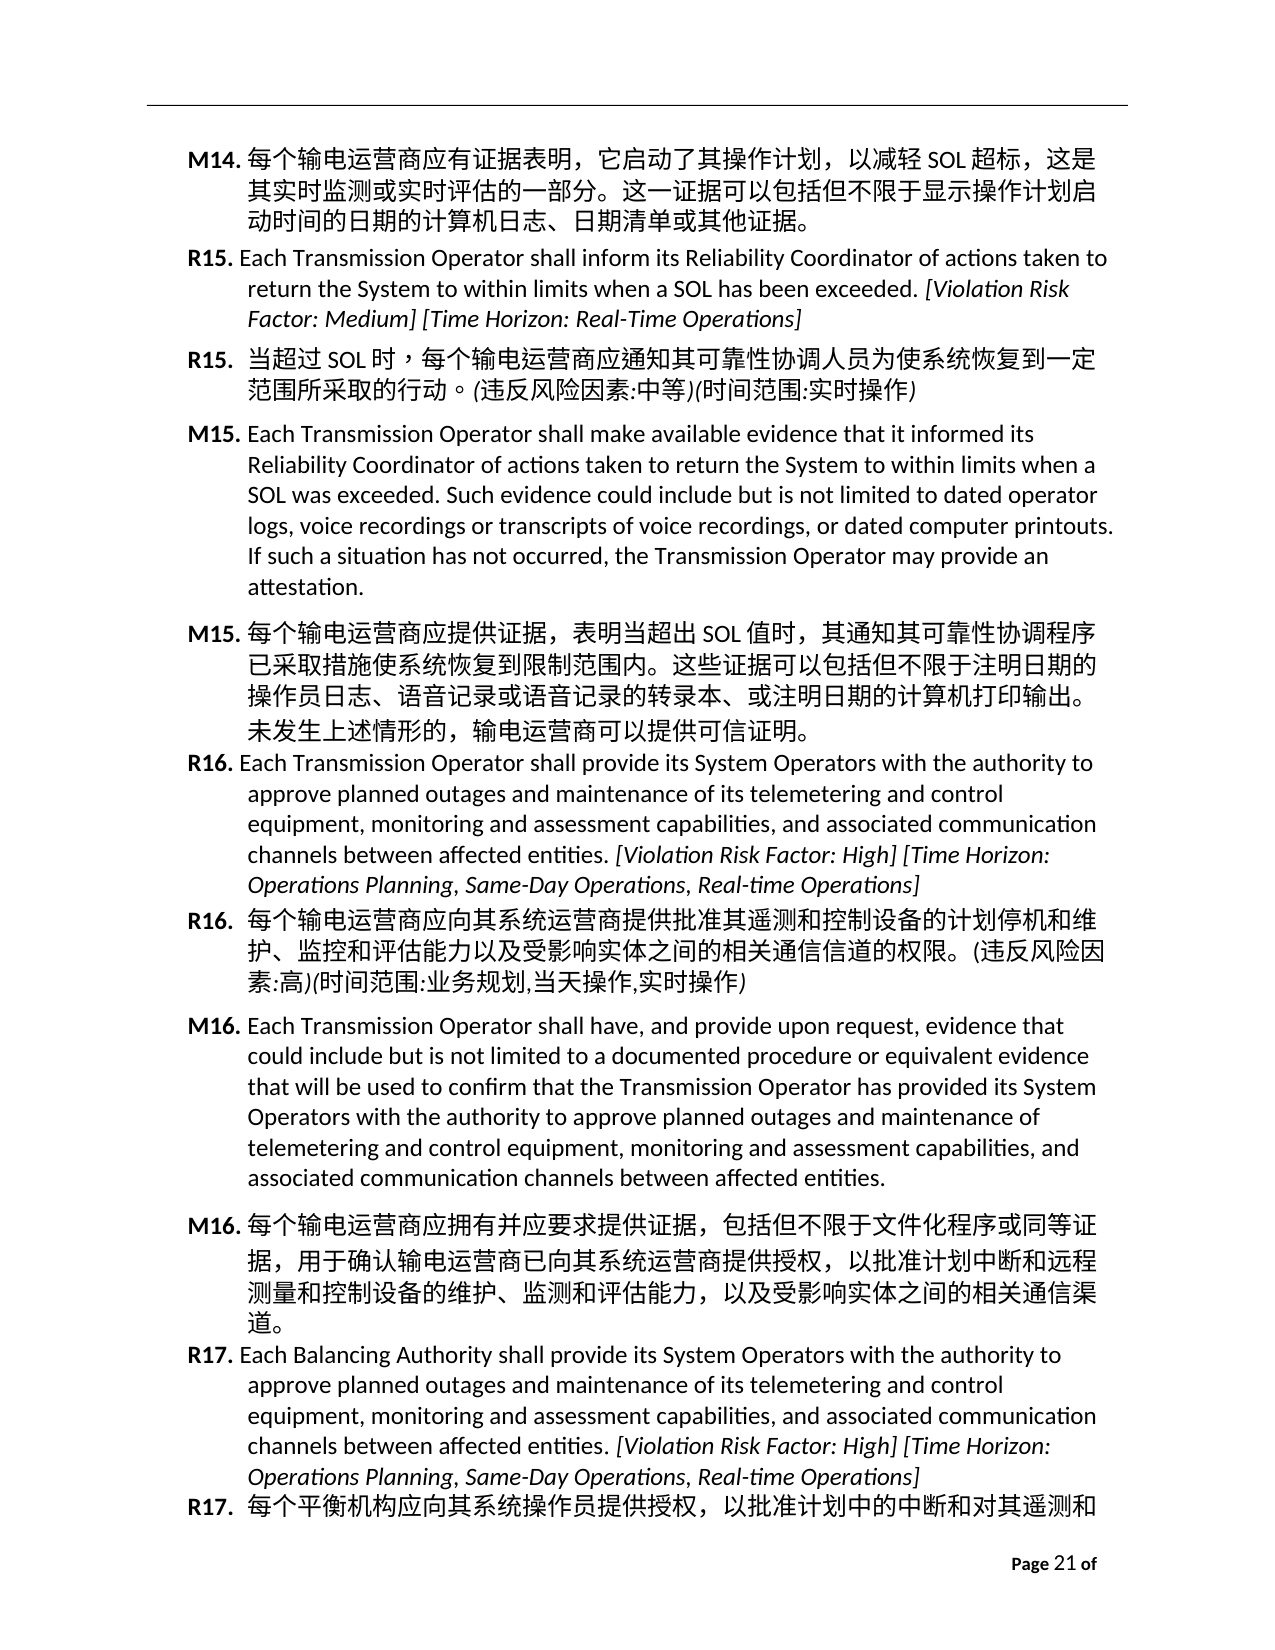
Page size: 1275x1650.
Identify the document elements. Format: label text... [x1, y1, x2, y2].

text M16. 每个输电运营商应拥有并应要求提供证据，包括但不限于文件化程序或同等证据，用于确认输电运营商已向其系统运营商提供授权，以批准计划中断和远程测量和控制设备的维护、监测和评估能力，以及受影响实体之间的相关通信渠道。 [187, 1205, 1099, 1339]
text R17. Each Balancing Authority shall provide its System Operators with the authority to approve planned outages and maintenance of its telemetering and control equipment, monitoring and assessment capabilities, and associated communication channels between affected entities. [Violation Risk Factor: High] [Time Horizon: Operations Planning, Same-Day Operations, Real-time Operations] [187, 1339, 1100, 1491]
text M15. Each Transmission Operator shall make available evidence that it informed its Reliability Coordinator of actions taken to return the System to within limits when a SOL was exceeded. Such evidence could include but is not limited to dated operator logs, voice recordings or transcripts of voice recordings, or dated computer printouts. If such a situation has not occurred, the Transmission Operator may provide an attestation. [187, 418, 1117, 602]
text R15. Each Transmission Operator shall inform its Reliability Coordinator of actions taken to return the System to within limits when a SOL has been exceeded. [Violation Risk Factor: Medium] [Time Horizon: Real-Time Operations] [187, 242, 1113, 334]
text R16. Each Transmission Operator shall provide its System Operators with the authority to approve planned outages and maintenance of its telemetering and control equipment, monitoring and assessment capabilities, and associated communication channels between affected entities. [Violation Risk Factor: High] [Time Horizon: Operations Planning, Same-Day Operations, Real-time Operations] [187, 747, 1113, 900]
text R16. 每个输电运营商应向其系统运营商提供批准其遥测和控制设备的计划停机和维护、监控和评估能力以及受影响实体之间的相关通信信道的权限。(违反风险因素:高)(时间范围:业务规划,当天操作,实时操作) [187, 900, 1113, 997]
text R15. 当超过SOL时，每个输电运营商应通知其可靠性协调人员为使系统恢复到一定范围所采取的行动。(违反风险因素:中等)(时间范围:实时操作) [187, 339, 1113, 406]
text M14. 每个输电运营商应有证据表明，它启动了其操作计划，以减轻SOL超标，这是其实时监测或实时评估的一部分。这一证据可以包括但不限于显示操作计划启动时间的日期的计算机日志、日期清单或其他证据。 [187, 139, 1119, 237]
text R17. 每个平衡机构应向其系统操作员提供授权，以批准计划中的中断和对其遥测和控制设备、监测和评估能力以及受影响实体之间的相关通信通道的维护。(违反风险因素:高)(时间范围:业务规划,当天操作,实时操作) [187, 1491, 1100, 1522]
text M15. 每个输电运营商应提供证据，表明当超出SOL值时，其通知其可靠性协调程序已采取措施使系统恢复到限制范围内。这些证据可以包括但不限于注明日期的操作员日志、语音记录或语音记录的转录本、或注明日期的计算机打印输出。未发生上述情形的，输电运营商可以提供可信证明。 [187, 614, 1117, 747]
